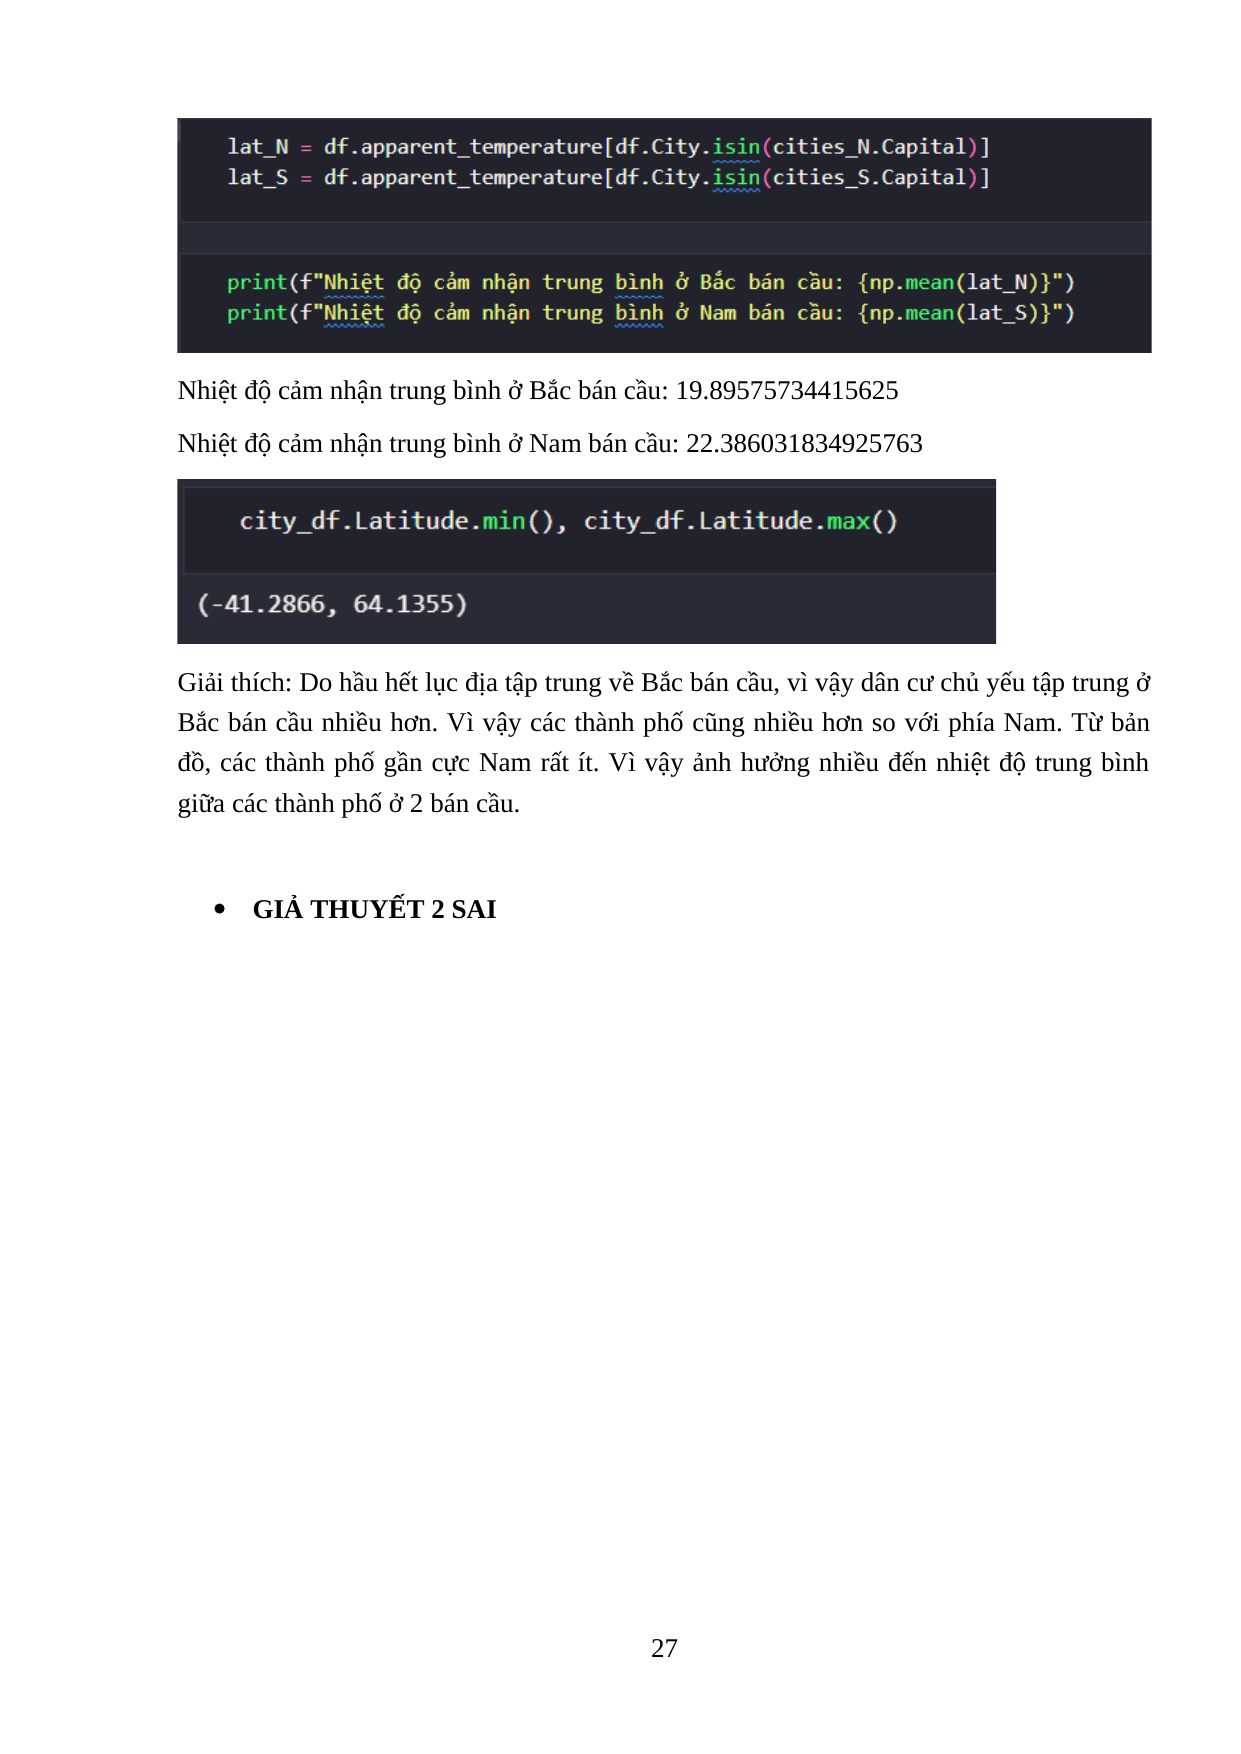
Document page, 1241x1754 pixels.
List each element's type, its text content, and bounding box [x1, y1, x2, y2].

picture [177, 118, 1152, 353]
text Nhiệt độ cảm nhận trung bình ở Nam bán cầu: 22.386031834925763 [177, 427, 1152, 458]
text Nhiệt độ cảm nhận trung bình ở Bắc bán cầu: 19.89575734415625 [177, 374, 1152, 405]
text Giải thích: Do hầu hết lục địa tập trung về Bắc bán cầu, vì vậy dân cư chủ yếu tập trung ở Bắc bán cầu nhiều hơn. Vì vậy các thành phố cũng nhiều hơn so với phía Nam. Từ bản đồ, các thành phố gần cực Nam rất ít. Vì vậy ảnh hưởng nhiều đến nhiệt độ trung bình giữa các thành phố ở 2 bán cầu. [177, 666, 1152, 818]
picture [177, 479, 997, 644]
list GIẢ THUYẾT 2 SAI [215, 893, 1152, 924]
